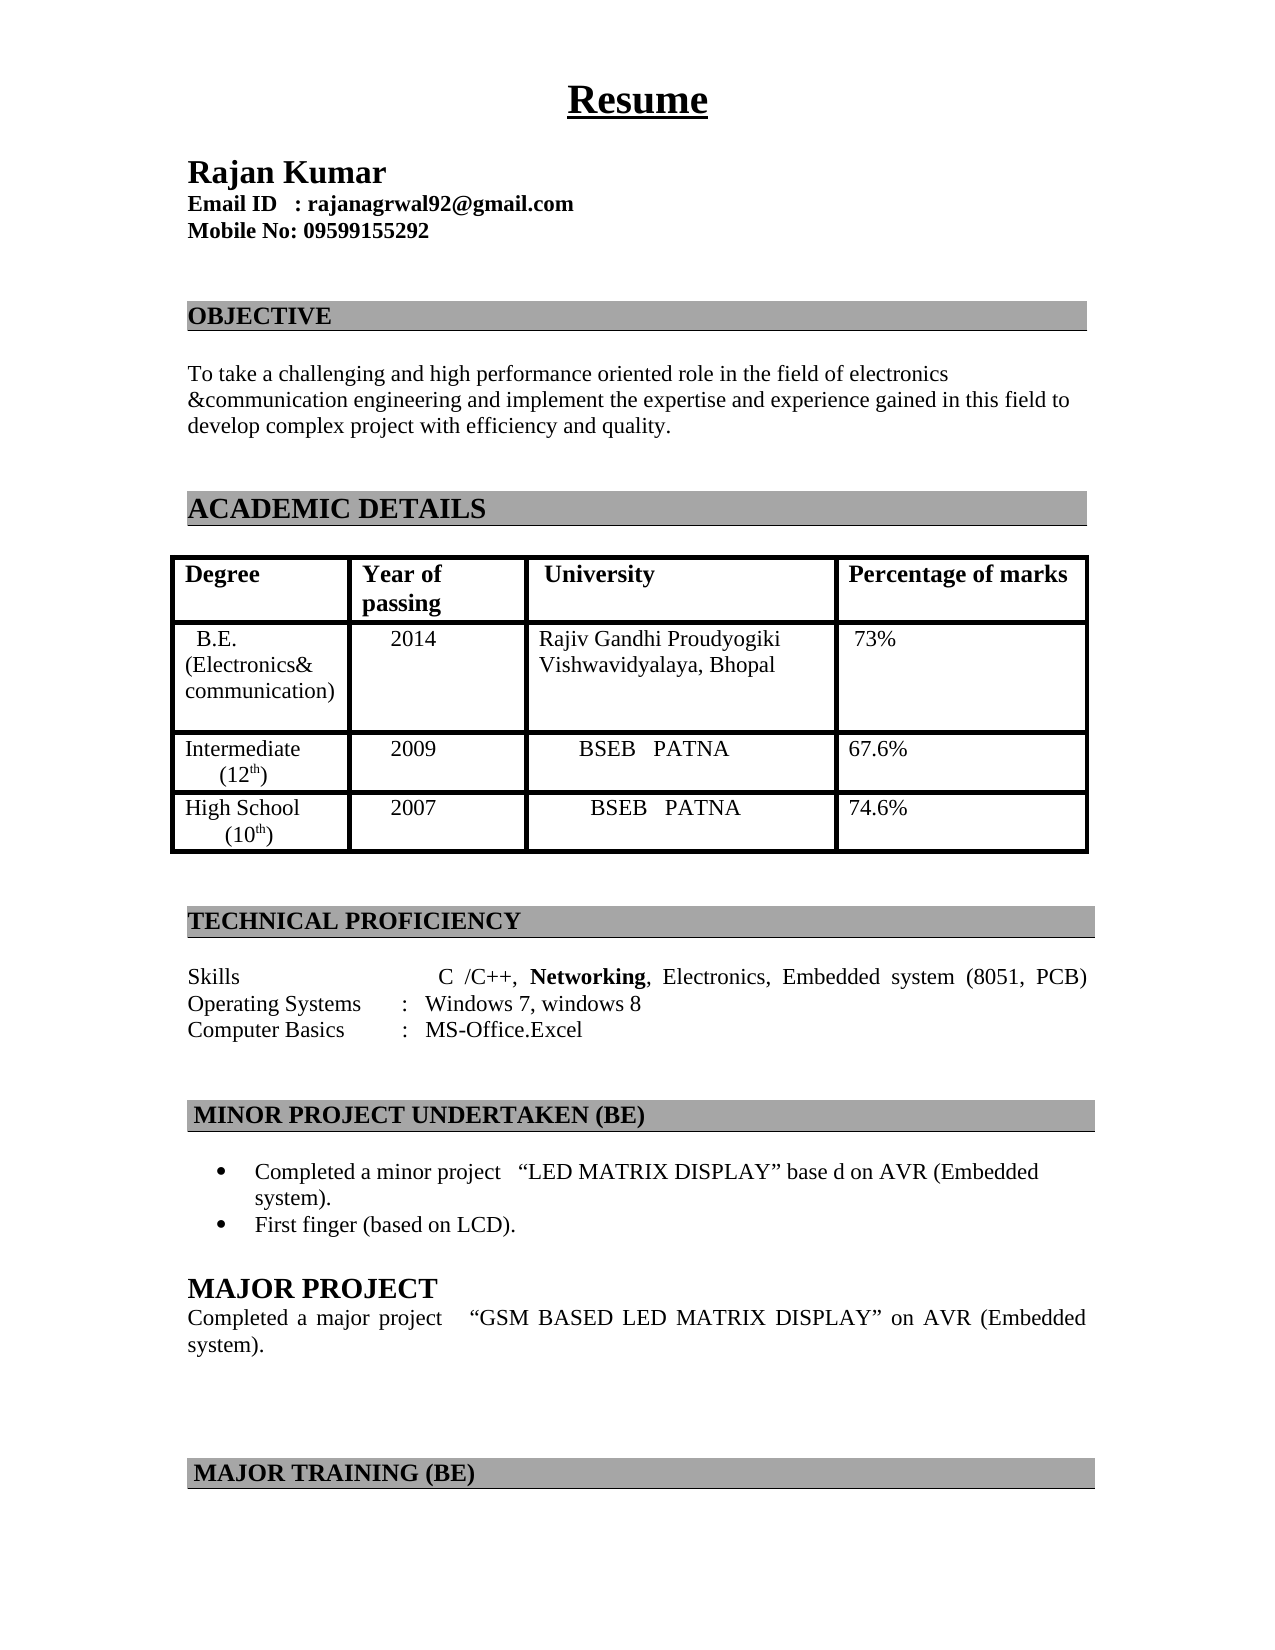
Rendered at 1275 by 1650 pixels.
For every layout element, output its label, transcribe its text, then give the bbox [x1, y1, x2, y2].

text Completed a major project “GSM BASED LED MATRIX DISPLAY” on AVR (Embedded system). [187, 1304, 1087, 1357]
text Computer Basics : MS-Office.Excel [187, 1016, 1087, 1042]
table_header Percentage of marks [839, 560, 1085, 620]
table_header Degree [175, 560, 347, 620]
text To take a challenging and high performance oriented role in the field of electronics &communication engineering and implement the expertise and experience gained in this field to develop complex project with efficiency and quality. [187, 359, 1087, 439]
table_cell BSEB PATNA [529, 735, 834, 790]
text Skills C /C++, Networking, Electronics, Embedded system (8051, PCB) Operating Systems : Windows 7, windows 8 [187, 963, 1087, 1016]
text MAJOR TRAINING (BE) [187, 1458, 1095, 1489]
table_cell 74.6% [839, 795, 1085, 849]
table_cell High School (10th) [175, 795, 347, 849]
table_cell BSEB PATNA [529, 795, 834, 849]
text TECHNICAL PROFICIENCY [187, 906, 1095, 938]
table_cell Intermediate (12th) [175, 735, 347, 790]
table_cell 2014 [352, 625, 524, 730]
text ACADEMIC DETAILS [187, 491, 1087, 526]
subtitle Resume [187, 75, 1087, 123]
table_header Year of passing [352, 560, 524, 620]
text MAJOR PROJECT [187, 1271, 1087, 1304]
table_cell 73% [839, 625, 1085, 730]
text OBJECTIVE [187, 301, 1087, 331]
list Completed a minor project “LED MATRIX DISPLAY” base d on AVR (Embedded system). [217, 1158, 1087, 1211]
table_cell 2007 [352, 795, 524, 849]
table_cell 2009 [352, 735, 524, 790]
table_cell Rajiv Gandhi Proudyogiki Vishwavidyalaya, Bhopal [529, 625, 834, 730]
text MINOR PROJECT UNDERTAKEN (BE) [187, 1100, 1095, 1132]
table_cell B.E. (Electronics& communication) [175, 625, 347, 730]
table_header University [529, 560, 834, 620]
table_cell 67.6% [839, 735, 1085, 790]
list First finger (based on LCD). [217, 1211, 1087, 1237]
subtitle Rajan Kumar Email ID : rajanagrwal92@gmail.com Mobile No: 09599155292 [187, 152, 1087, 243]
